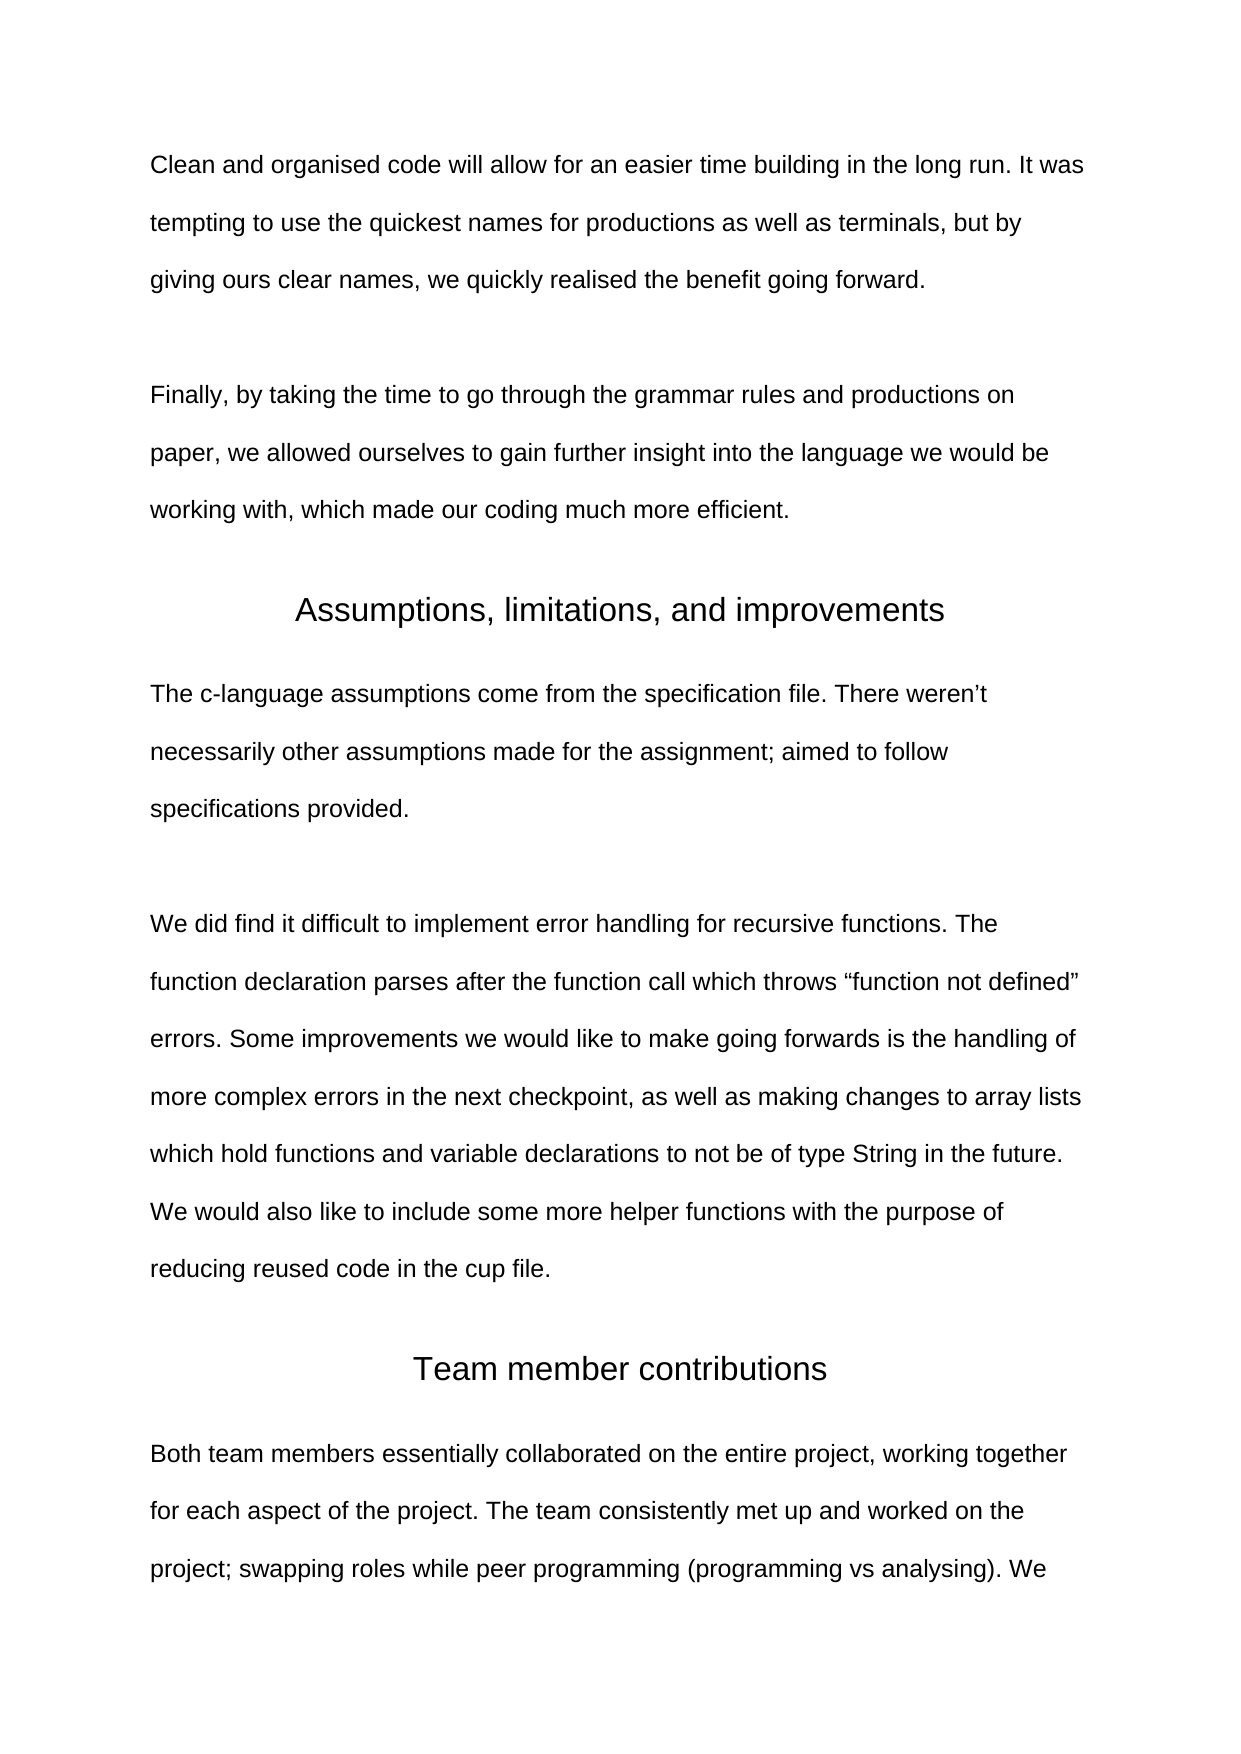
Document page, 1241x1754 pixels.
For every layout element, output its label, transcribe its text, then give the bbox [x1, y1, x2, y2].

text The c-language assumptions come from the specification file. There weren’t necessarily other assumptions made for the assignment; aimed to follow specifications provided. [150, 679, 1090, 823]
subtitle Assumptions, limitations, and improvements [150, 590, 1090, 628]
text We did find it difficult to implement error handling for recursive functions. The function declaration parses after the function call which throws “function not defined” errors. Some improvements we would like to make going forwards is the handling of more complex errors in the next checkpoint, as well as making changes to array lists which hold functions and variable declarations to not be of type String in the future. We would also like to include some more helper functions with the purpose of reducing reused code in the cup file. [150, 909, 1090, 1283]
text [150, 1439, 1090, 1582]
text Finally, by taking the time to go through the grammar rules and productions on paper, we allowed ourselves to gain further insight into the language we would be working with, which made our coding much more efficient. [150, 380, 1090, 524]
subtitle Team member contributions [150, 1349, 1090, 1388]
text Clean and organised code will allow for an easier time building in the long run. It was tempting to use the quickest names for productions as well as terminals, but by giving ours clear names, we quickly realised the benefit going forward. [150, 150, 1090, 294]
